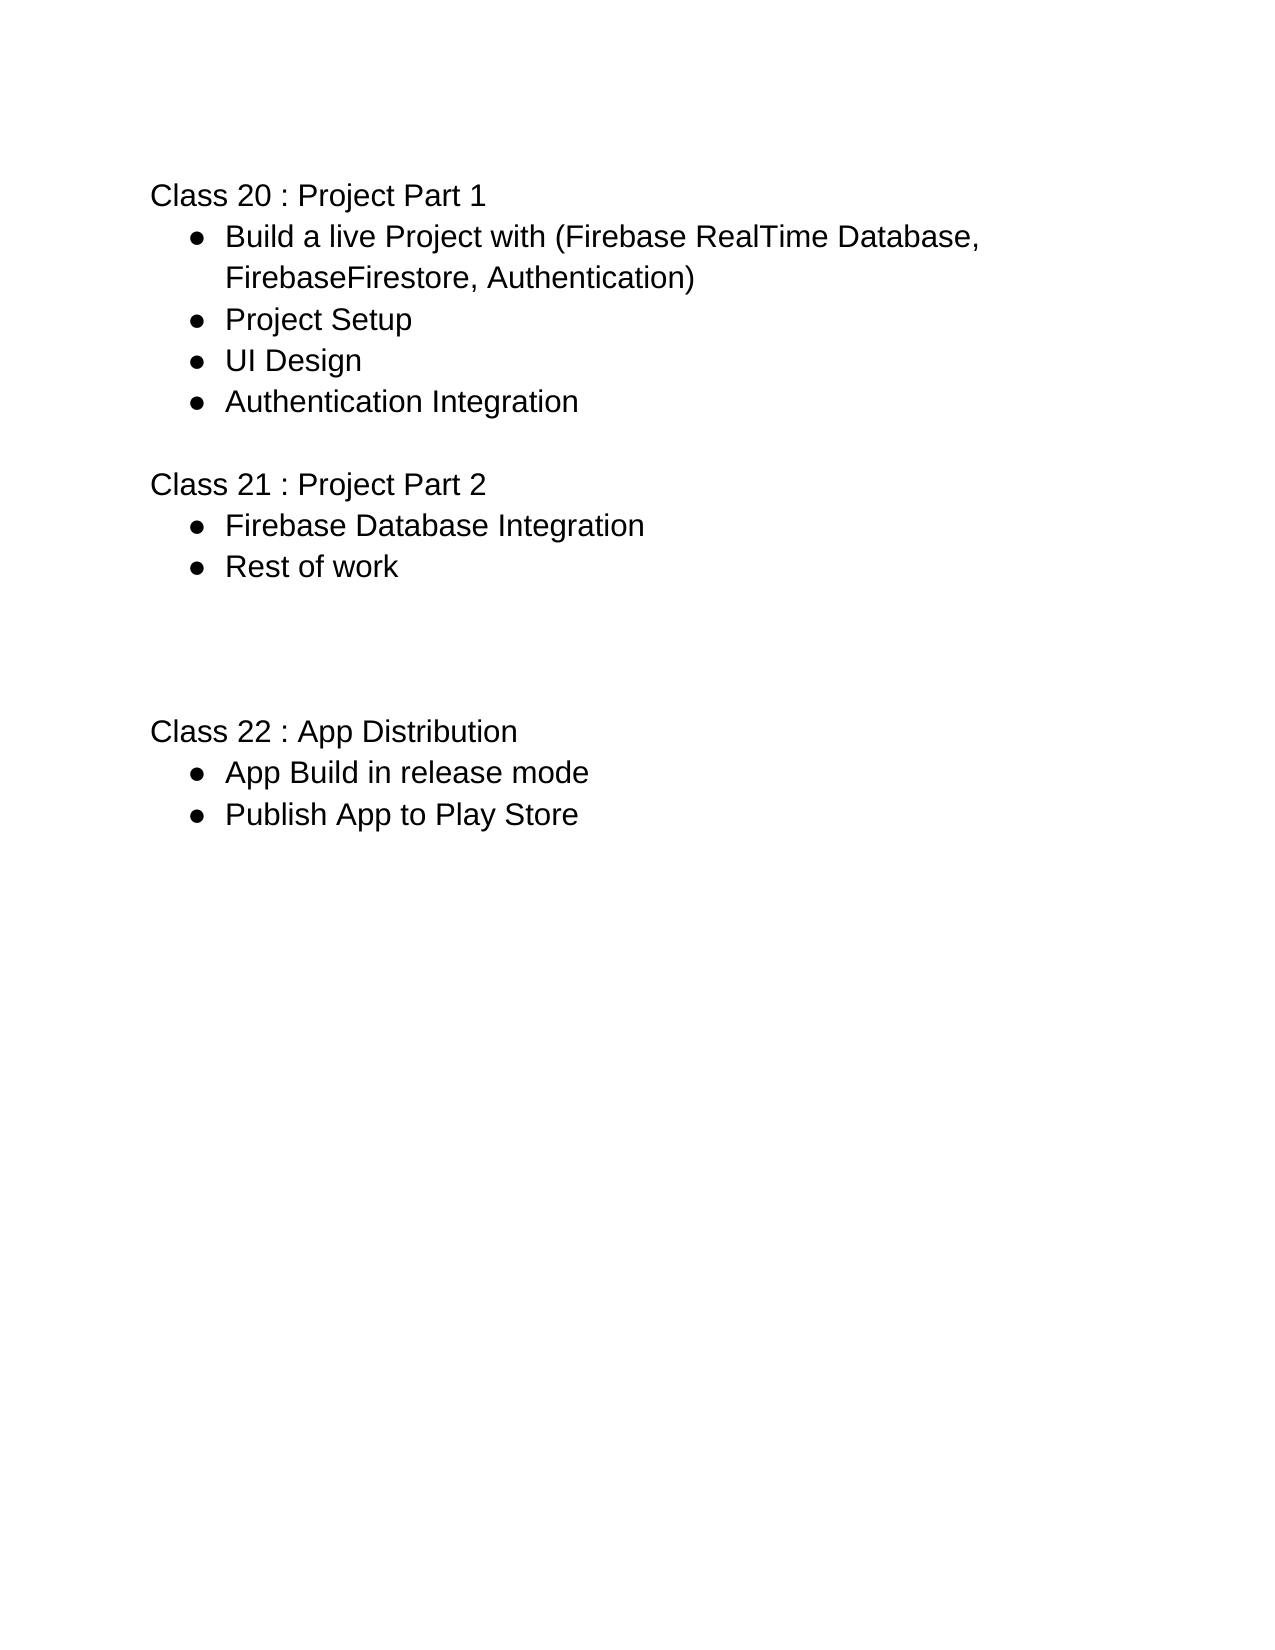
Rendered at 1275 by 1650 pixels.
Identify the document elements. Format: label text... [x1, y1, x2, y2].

text Class 22 : App Distribution [150, 713, 1125, 749]
list Authentication Integration [187, 383, 1125, 419]
list Firebase Database Integration [187, 507, 1125, 543]
list UI Design [187, 342, 1125, 378]
text Class 20 : Project Part 1 [150, 177, 1125, 213]
text Class 21 : Project Part 2 [150, 466, 1125, 502]
list Rest of work [187, 548, 1125, 584]
list Publish App to Play Store [187, 796, 1125, 832]
list App Build in release mode [187, 754, 1125, 791]
list Build a live Project with (Firebase RealTime Database, FirebaseFirestore, Authentication) [187, 218, 1125, 296]
list Project Setup [187, 301, 1125, 337]
